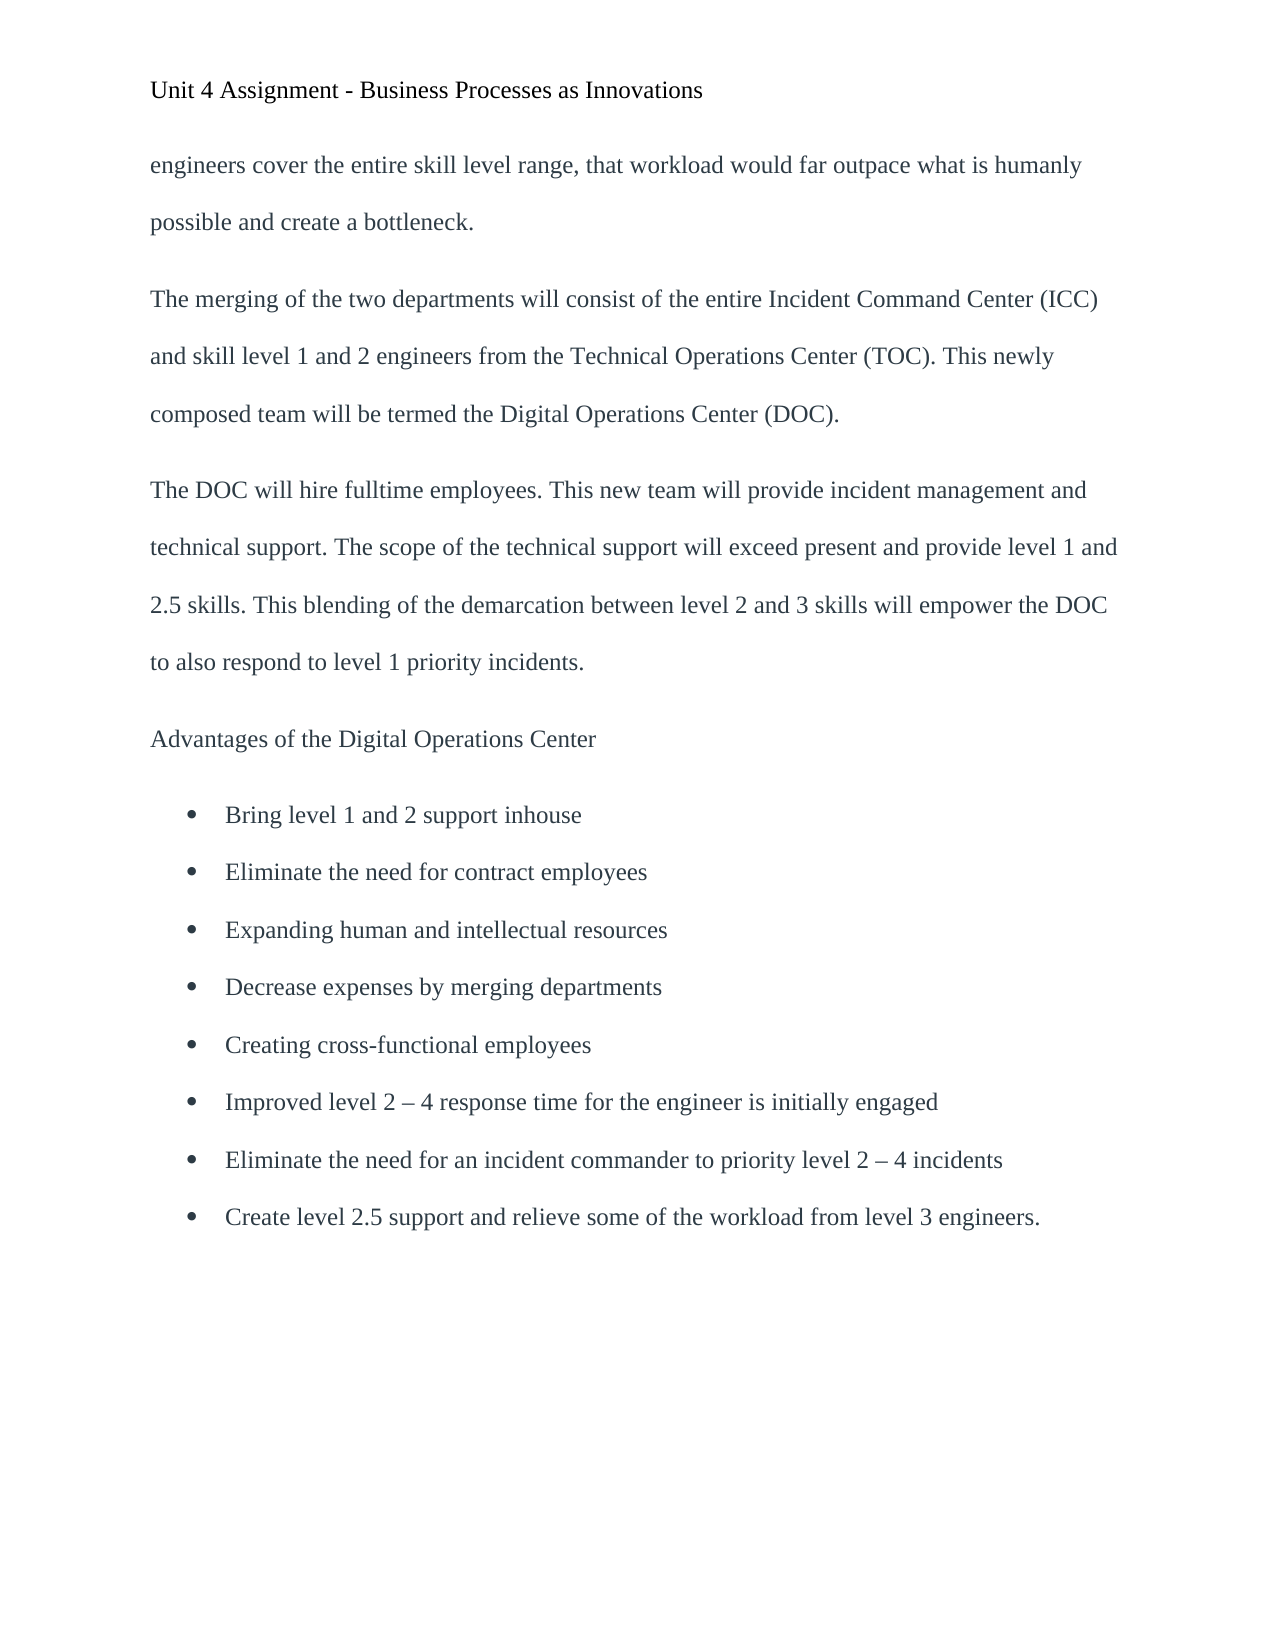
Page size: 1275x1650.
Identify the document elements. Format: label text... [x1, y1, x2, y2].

text The DOC will hire fulltime employees. This new team will provide incident management and technical support. The scope of the technical support will exceed present and provide level 1 and 2.5 skills. This blending of the demarcation between level 2 and 3 skills will empower the DOC to also respond to level 1 priority incidents. [150, 475, 1125, 676]
list Expanding human and intellectual resources [187, 915, 1125, 944]
list Creating cross-functional employees [187, 1030, 1125, 1059]
text Advantages of the Digital Operations Center [150, 724, 1125, 752]
list Improved level 2 – 4 response time for the engineer is initially engaged [187, 1087, 1125, 1116]
text The merging of the two departments will consist of the entire Incident Command Center (ICC) and skill level 1 and 2 engineers from the Technical Operations Center (TOC). This newly composed team will be termed the Digital Operations Center (DOC). [150, 284, 1125, 427]
list Eliminate the need for an incident commander to priority level 2 – 4 incidents [187, 1145, 1125, 1174]
list Eliminate the need for contract employees [187, 857, 1125, 886]
list Decrease expenses by merging departments [187, 972, 1125, 1001]
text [150, 150, 1125, 236]
list Create level 2.5 support and relieve some of the workload from level 3 engineers. [187, 1202, 1125, 1231]
list Bring level 1 and 2 support inhouse [187, 800, 1125, 829]
